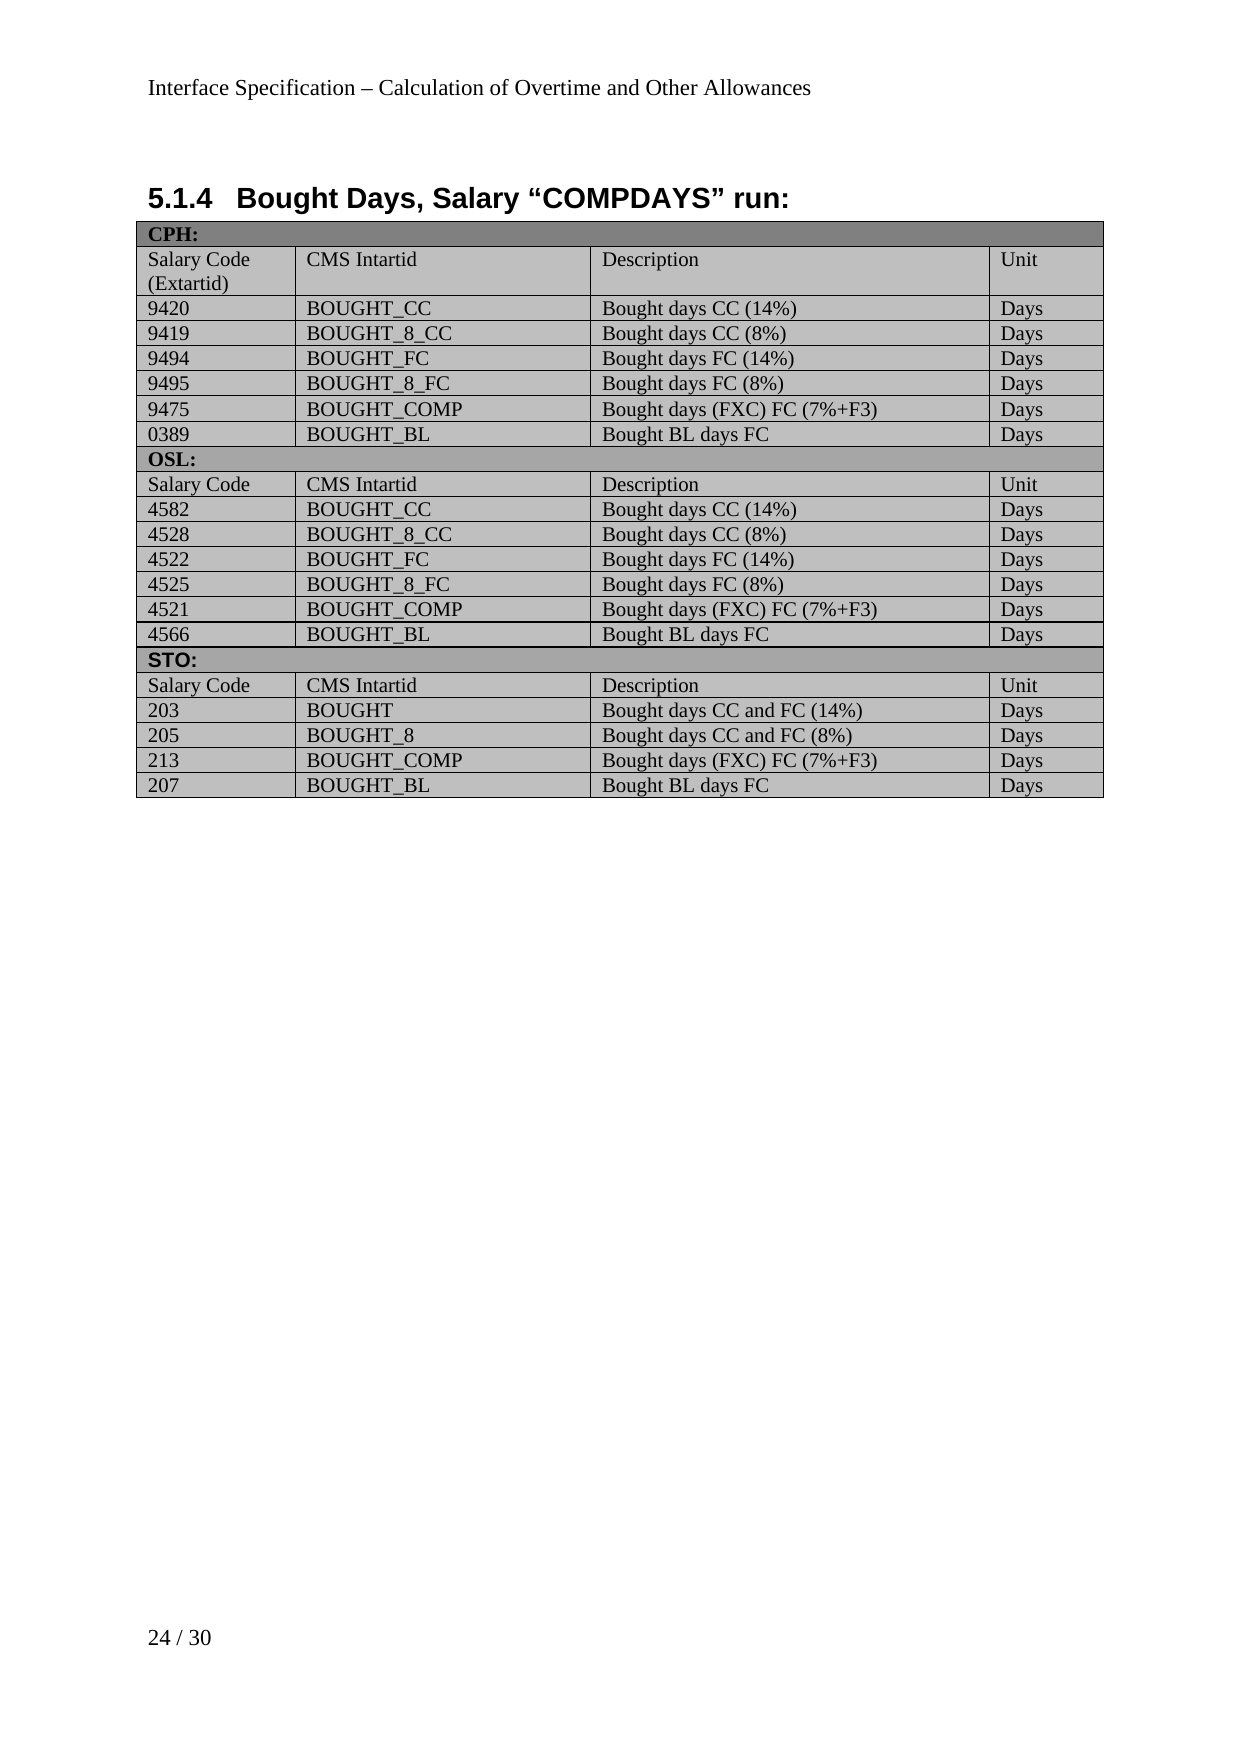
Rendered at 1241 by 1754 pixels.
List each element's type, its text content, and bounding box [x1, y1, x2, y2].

subtitle Bought Days, Salary “COMPDAYS” run: [148, 181, 1093, 214]
table_cell Days [990, 346, 1103, 370]
table_cell Days [990, 623, 1103, 646]
table_cell Salary Code [137, 472, 295, 496]
table_cell BOUGHT_CC [296, 497, 590, 521]
table_cell BOUGHT_FC [296, 346, 590, 370]
table_cell Bought days (FXC) FC (7%+F3) [591, 396, 989, 421]
table_cell 0389 [137, 422, 295, 446]
table_cell Description [591, 472, 989, 496]
table_cell Days [990, 547, 1103, 571]
table_cell Salary Code [137, 673, 295, 697]
table_cell Days [990, 321, 1103, 345]
table_cell 4528 [137, 522, 295, 546]
table_cell BOUGHT_8 [296, 723, 590, 747]
table_cell Days [990, 422, 1103, 446]
table_cell Bought days CC and FC (8%) [591, 723, 989, 747]
table_cell Days [990, 522, 1103, 546]
table_cell 9419 [137, 321, 295, 345]
table_cell Bought BL days FC [591, 422, 989, 446]
table_cell 9420 [137, 296, 295, 320]
table_cell BOUGHT_CC [296, 296, 590, 320]
table_cell 213 [137, 748, 295, 772]
table_cell Description [591, 247, 989, 295]
table_cell 9494 [137, 346, 295, 370]
table_cell [591, 648, 989, 672]
table_cell Days [990, 497, 1103, 521]
table_cell Unit [990, 673, 1103, 697]
table_cell Description [591, 673, 989, 697]
table_cell 4566 [137, 623, 295, 646]
table_cell BOUGHT_8_FC [296, 371, 590, 395]
table_cell Days [990, 698, 1103, 722]
table_cell BOUGHT_COMP [296, 396, 590, 421]
table_cell Salary Code (Extartid) [137, 247, 295, 295]
table_cell STO: [137, 648, 295, 672]
table_header CPH: [137, 222, 1103, 246]
table_cell 203 [137, 698, 295, 722]
table_cell BOUGHT [296, 698, 590, 722]
table_cell Days [990, 597, 1103, 621]
table_cell BOUGHT_8_CC [296, 522, 590, 546]
table_cell Bought days CC (8%) [591, 321, 989, 345]
table_cell BOUGHT_BL [296, 773, 590, 797]
table_cell Days [990, 396, 1103, 421]
table_cell [989, 447, 1103, 471]
table_cell 4525 [137, 572, 295, 596]
table_cell 4521 [137, 597, 295, 621]
table_cell Bought days FC (8%) [591, 572, 989, 596]
table_cell [295, 648, 591, 672]
table_cell 207 [137, 773, 295, 797]
table_cell BOUGHT_8_FC [296, 572, 590, 596]
table_cell BOUGHT_BL [296, 422, 590, 446]
table_cell 9475 [137, 396, 295, 421]
table_cell 4522 [137, 547, 295, 571]
table_cell 4582 [137, 497, 295, 521]
table_cell Unit [990, 247, 1103, 295]
table_cell CMS Intartid [296, 247, 590, 295]
table_cell Bought days CC (14%) [591, 296, 989, 320]
table_cell BOUGHT_COMP [296, 748, 590, 772]
table_cell Bought BL days FC [591, 623, 989, 646]
table_cell CMS Intartid [296, 673, 590, 697]
table_cell Days [990, 371, 1103, 395]
table_cell Bought days CC (8%) [591, 522, 989, 546]
table_cell BOUGHT_BL [296, 623, 590, 646]
table_cell OSL: [137, 447, 295, 471]
table_cell [295, 447, 591, 471]
table_cell Unit [990, 472, 1103, 496]
table_cell Days [990, 723, 1103, 747]
table_cell BOUGHT_COMP [296, 597, 590, 621]
table_cell CMS Intartid [296, 472, 590, 496]
table_cell BOUGHT_FC [296, 547, 590, 571]
table_cell 205 [137, 723, 295, 747]
table_cell Days [990, 296, 1103, 320]
table_cell Days [990, 748, 1103, 772]
table_cell 9495 [137, 371, 295, 395]
table_cell [989, 648, 1103, 672]
table_cell Bought days CC and FC (14%) [591, 698, 989, 722]
table_cell Bought days (FXC) FC (7%+F3) [591, 748, 989, 772]
table_cell Bought days FC (14%) [591, 346, 989, 370]
table_cell Bought days (FXC) FC (7%+F3) [591, 597, 989, 621]
table_cell Bought BL days FC [591, 773, 989, 797]
table_cell [591, 447, 989, 471]
table_cell Bought days FC (8%) [591, 371, 989, 395]
table_cell Days [990, 572, 1103, 596]
table_cell Days [990, 773, 1103, 797]
table_cell BOUGHT_8_CC [296, 321, 590, 345]
table_cell Bought days FC (14%) [591, 547, 989, 571]
table_cell Bought days CC (14%) [591, 497, 989, 521]
